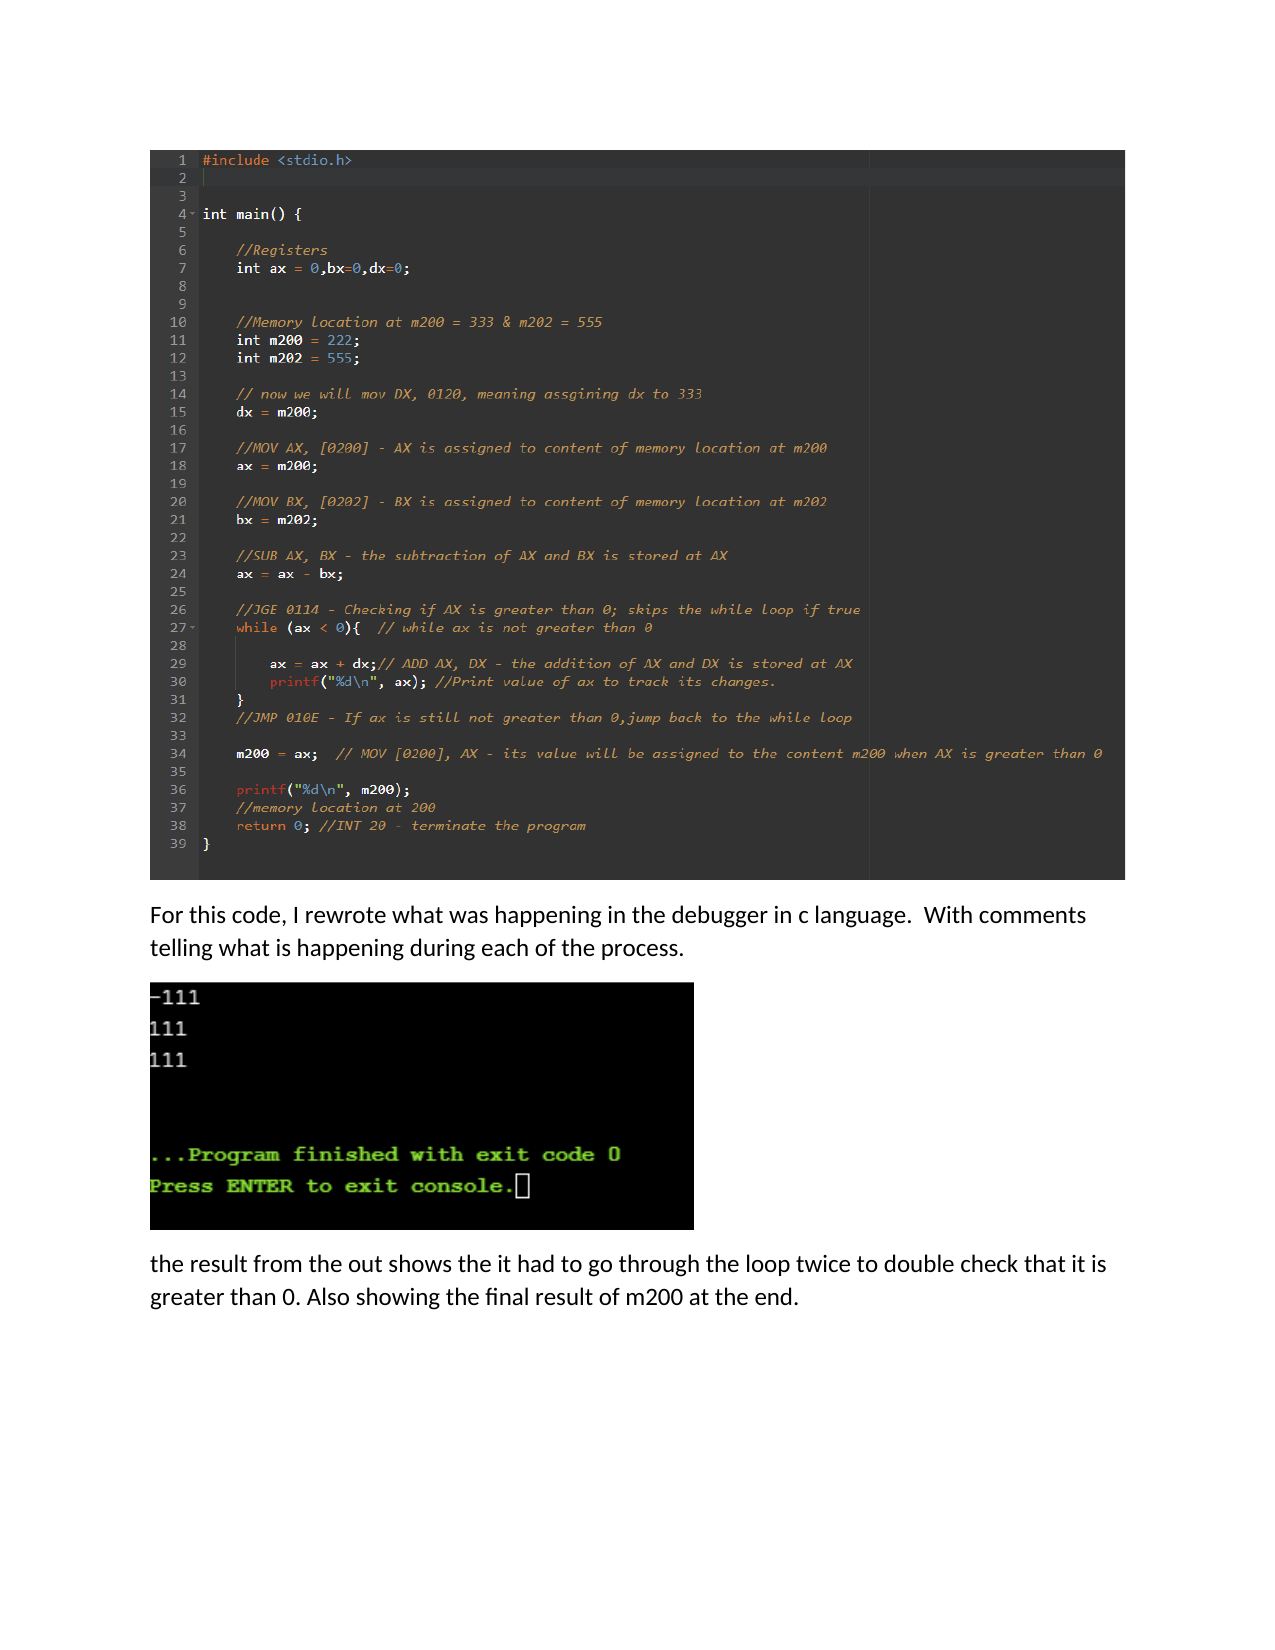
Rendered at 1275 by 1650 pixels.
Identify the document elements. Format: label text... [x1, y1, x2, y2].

text the result from the out shows the it had to go through the loop twice to double check that it is greater than 0. Also showing the final result of m200 at the end. [150, 1249, 1125, 1312]
text For this code, I rewrote what was happening in the debugger in c language. With comments telling what is happening during each of the process. [150, 899, 1125, 962]
picture [150, 981, 694, 1230]
picture [150, 150, 1125, 880]
